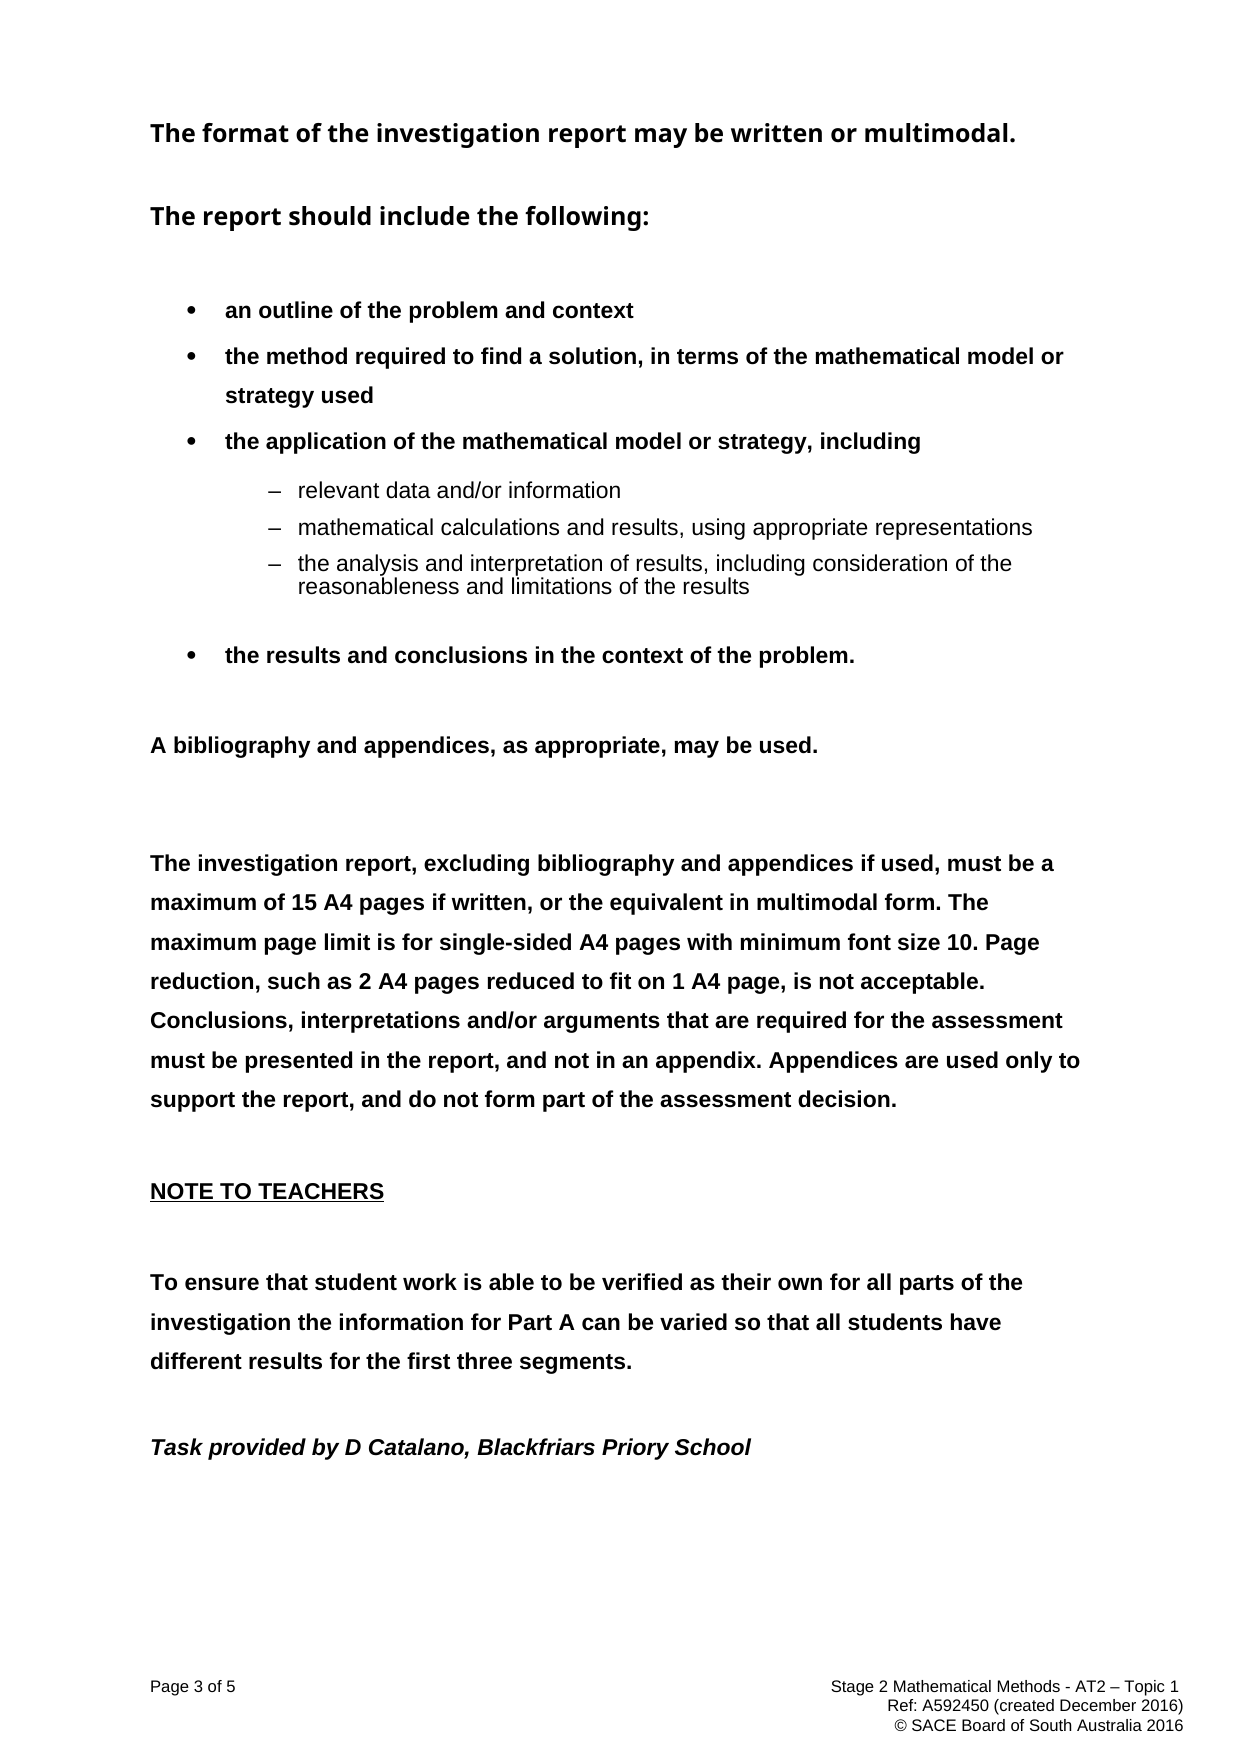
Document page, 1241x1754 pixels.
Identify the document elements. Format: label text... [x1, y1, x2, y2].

text The format of the investigation report may be written or multimodal. [150, 116, 1095, 150]
text A bibliography and appendices, as appropriate, may be used. [150, 732, 1090, 759]
list an outline of the problem and context [187, 297, 1090, 323]
list the application of the mathematical model or strategy, including [187, 428, 1090, 454]
text mathematical calculations and results, using appropriate representations [268, 516, 1090, 540]
text the analysis and interpretation of results, including consideration of the reasonableness and limitations of the results [268, 552, 1090, 599]
text The investigation report, excluding bibliography and appendices if used, must be a maximum of 15 A4 pages if written, or the equivalent in multimodal form. The maximum page limit is for single-sided A4 pages with minimum font size 10. Page reduction, such as 2 A4 pages reduced to fit on 1 A4 page, is not acceptable. Conclusions, interpretations and/or arguments that are required for the assessment must be presented in the report, and not in an appendix. Appendices are used only to support the report, and do not form part of the assessment decision. [150, 849, 1090, 1113]
text Task provided by D Catalano, Blackfriars Priory School [150, 1433, 1090, 1460]
text relevant data and/or information [268, 480, 1090, 504]
text NOTE TO TEACHERS [150, 1178, 1090, 1204]
text To ensure that student work is able to be verified as their own for all parts of the investigation the information for Part A can be varied so that all students have different results for the first three segments. [150, 1269, 1090, 1375]
list the method required to find a solution, in terms of the mathematical model or strategy used [187, 343, 1090, 409]
list the results and conclusions in the context of the problem. [187, 642, 1090, 668]
text The report should include the following: [150, 199, 1095, 233]
